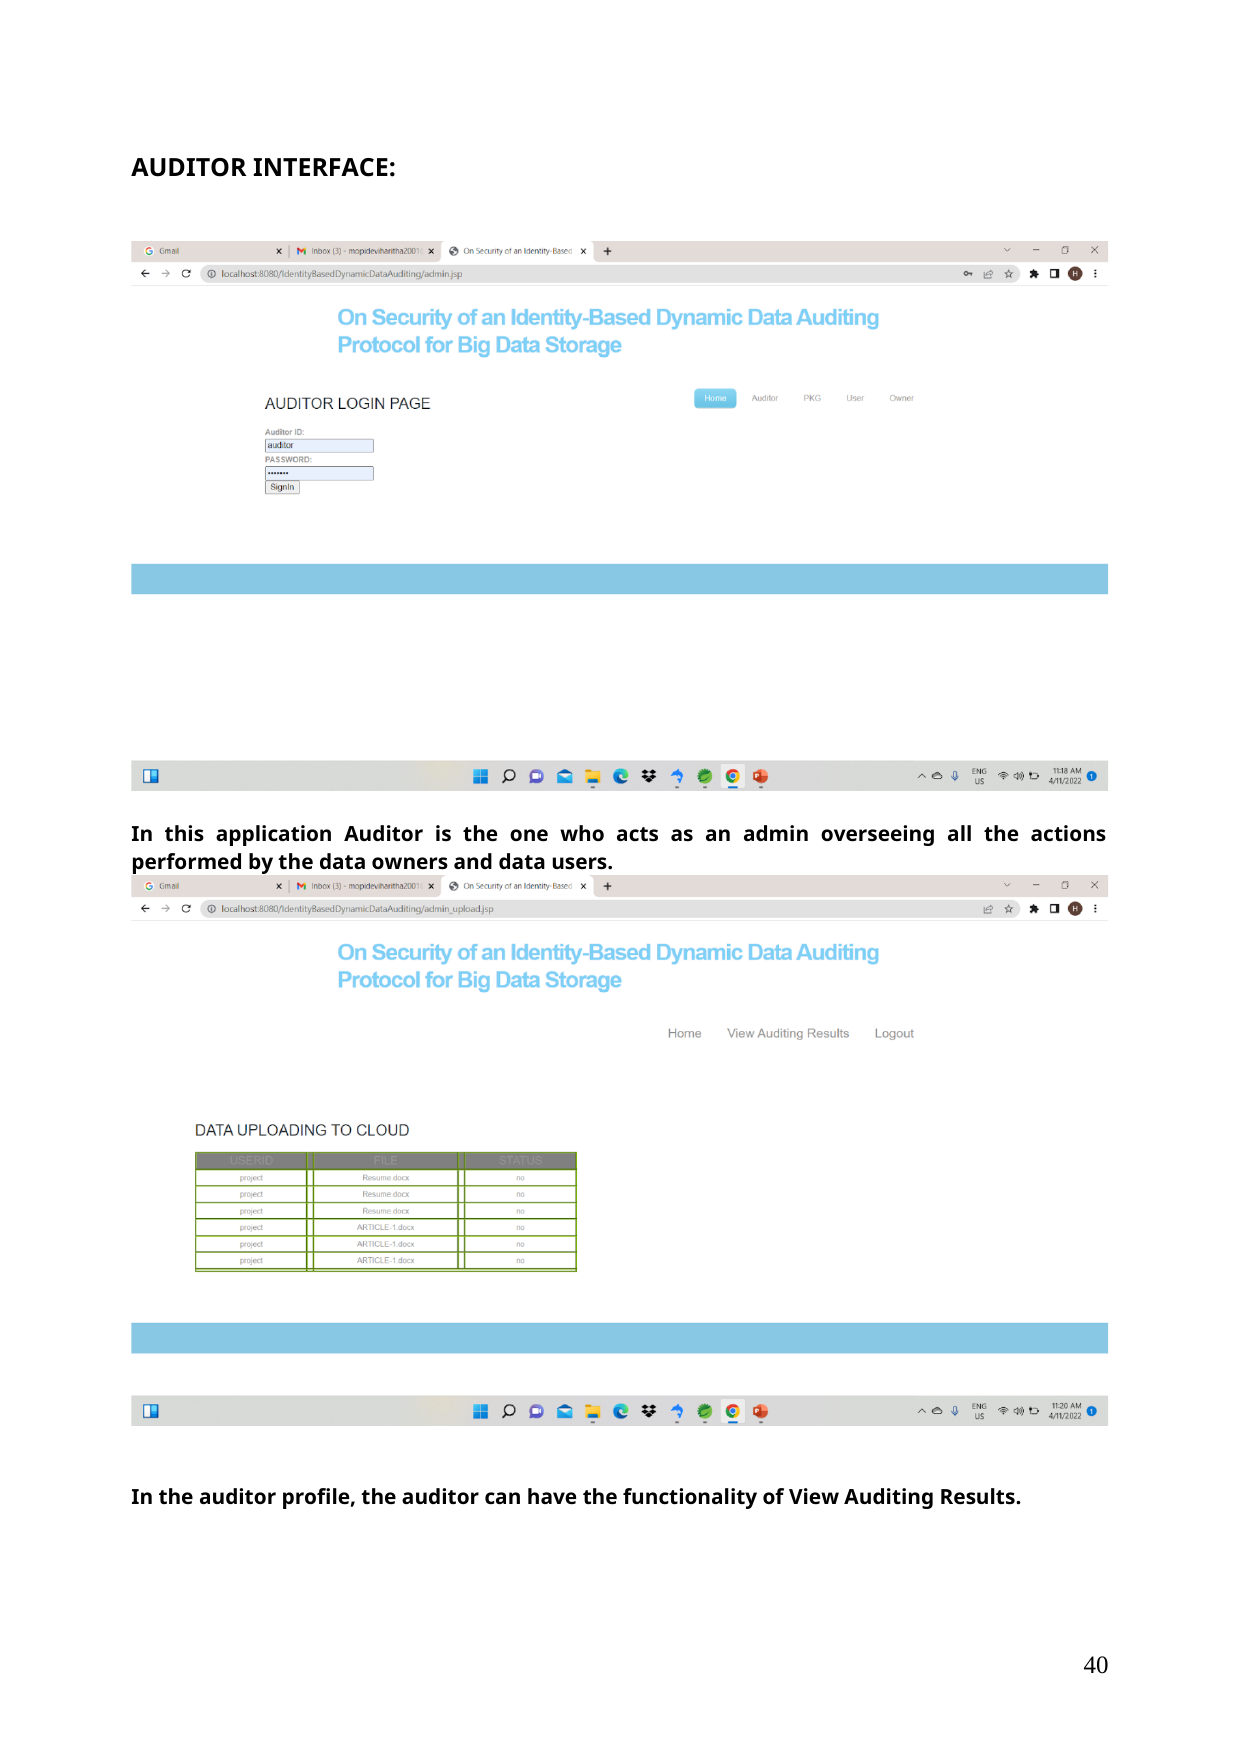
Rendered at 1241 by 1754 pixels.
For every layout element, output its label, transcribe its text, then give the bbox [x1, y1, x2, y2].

text AUDITOR INTERFACE: [131, 150, 1108, 184]
picture [131, 875, 1109, 1426]
text In this application Auditor is the one who acts as an admin overseeing all the actions performed by the data owners and data users. [131, 819, 1108, 875]
text In the auditor profile, the auditor can have the functionality of View Auditing Results. [131, 1482, 1108, 1511]
picture [131, 241, 1109, 791]
